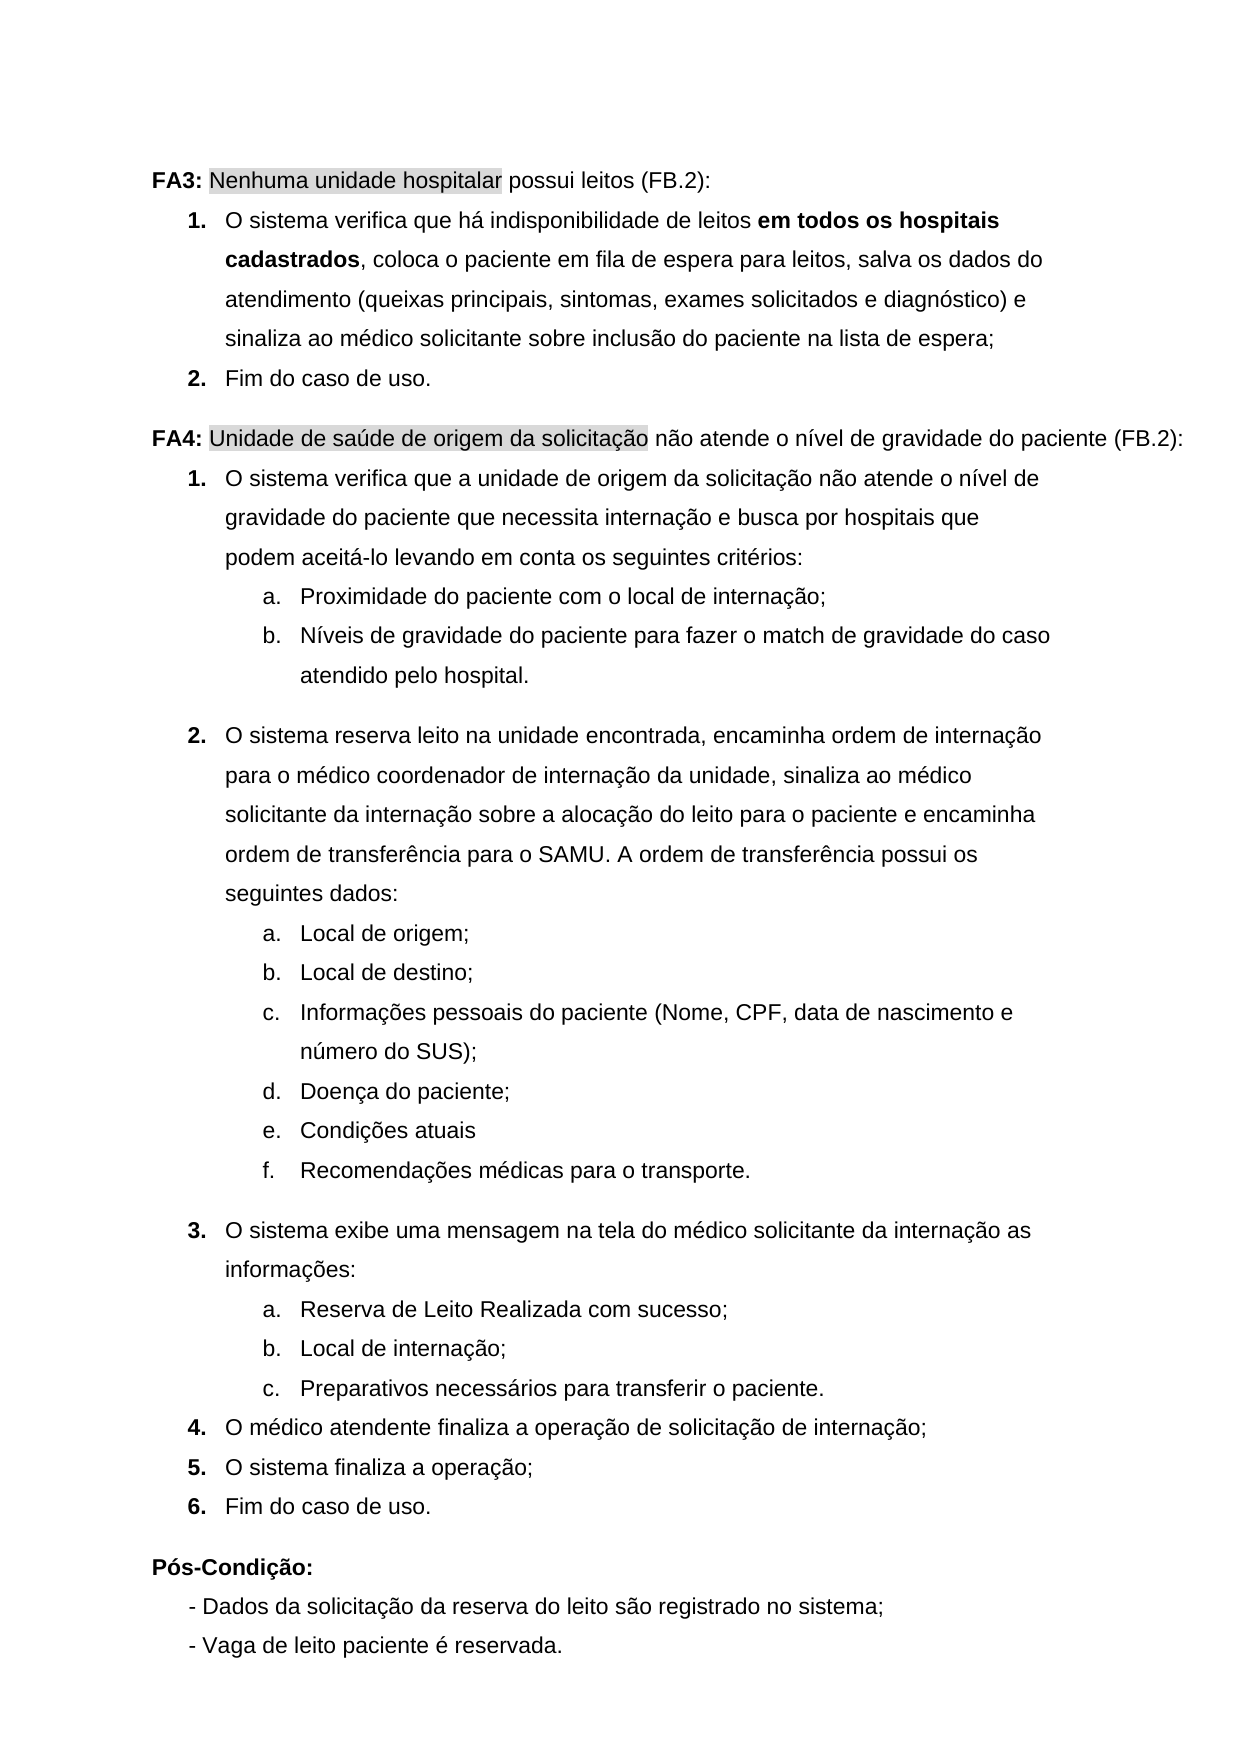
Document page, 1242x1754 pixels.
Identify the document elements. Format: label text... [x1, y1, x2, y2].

list O sistema verifica que há indisponibilidade de leitos em todos os hospitais cadastrados, coloca o paciente em fila de espera para leitos, salva os dados do atendimento (queixas principais, sintomas, exames solicitados e diagnóstico) e sinaliza ao médico solicitante sobre inclusão do paciente na lista de espera; [187, 207, 1088, 352]
list Níveis de gravidade do paciente para fazer o match de gravidade do caso atendido pelo hospital. [262, 622, 1051, 688]
list O sistema exibe uma mensagem na tela do médico solicitante da internação as informações: [187, 1217, 1053, 1283]
text Pós-Condição: [152, 1553, 1210, 1580]
list Reserva de Leito Realizada com sucesso; [262, 1296, 1053, 1322]
text - Vaga de leito paciente é reservada. [188, 1632, 1210, 1658]
text FA3: Nenhuma unidade hospitalar possui leitos (FB.2): [152, 167, 1210, 194]
list Recomendações médicas para o transporte. [262, 1157, 1053, 1183]
list Local de destino; [262, 959, 1053, 986]
list O sistema verifica que a unidade de origem da solicitação não atende o nível de gravidade do paciente que necessita internação e busca por hospitais que podem aceitá-lo levando em conta os seguintes critérios: [187, 464, 1051, 570]
list Informações pessoais do paciente (Nome, CPF, data de nascimento e número do SUS); [262, 999, 1053, 1064]
text FA4: Unidade de saúde de origem da solicitação não atende o nível de gravidade do paciente (FB.2): [648, 425, 1210, 451]
list Local de origem; [262, 920, 1053, 946]
list O sistema finaliza a operação; [187, 1454, 1053, 1480]
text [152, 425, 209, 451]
list O sistema reserva leito na unidade encontrada, encaminha ordem de internação para o médico coordenador de internação da unidade, sinaliza ao médico solicitante da internação sobre a alocação do leito para o paciente e encaminha ordem de transferência para o SAMU. A ordem de transferência possui os seguintes dados: [187, 722, 1053, 907]
list Condições atuais [262, 1117, 1053, 1143]
list Preparativos necessários para transferir o paciente. [262, 1375, 1053, 1401]
list Fim do caso de uso. [187, 1493, 1053, 1519]
list Local de internação; [262, 1335, 1053, 1362]
list Doença do paciente; [262, 1078, 1053, 1104]
text - Dados da solicitação da reserva do leito são registrado no sistema; [188, 1593, 1210, 1619]
list Fim do caso de uso. [187, 365, 1089, 391]
list O médico atendente finaliza a operação de solicitação de internação; [187, 1414, 1053, 1441]
list Proximidade do paciente com o local de internação; [262, 583, 1051, 609]
